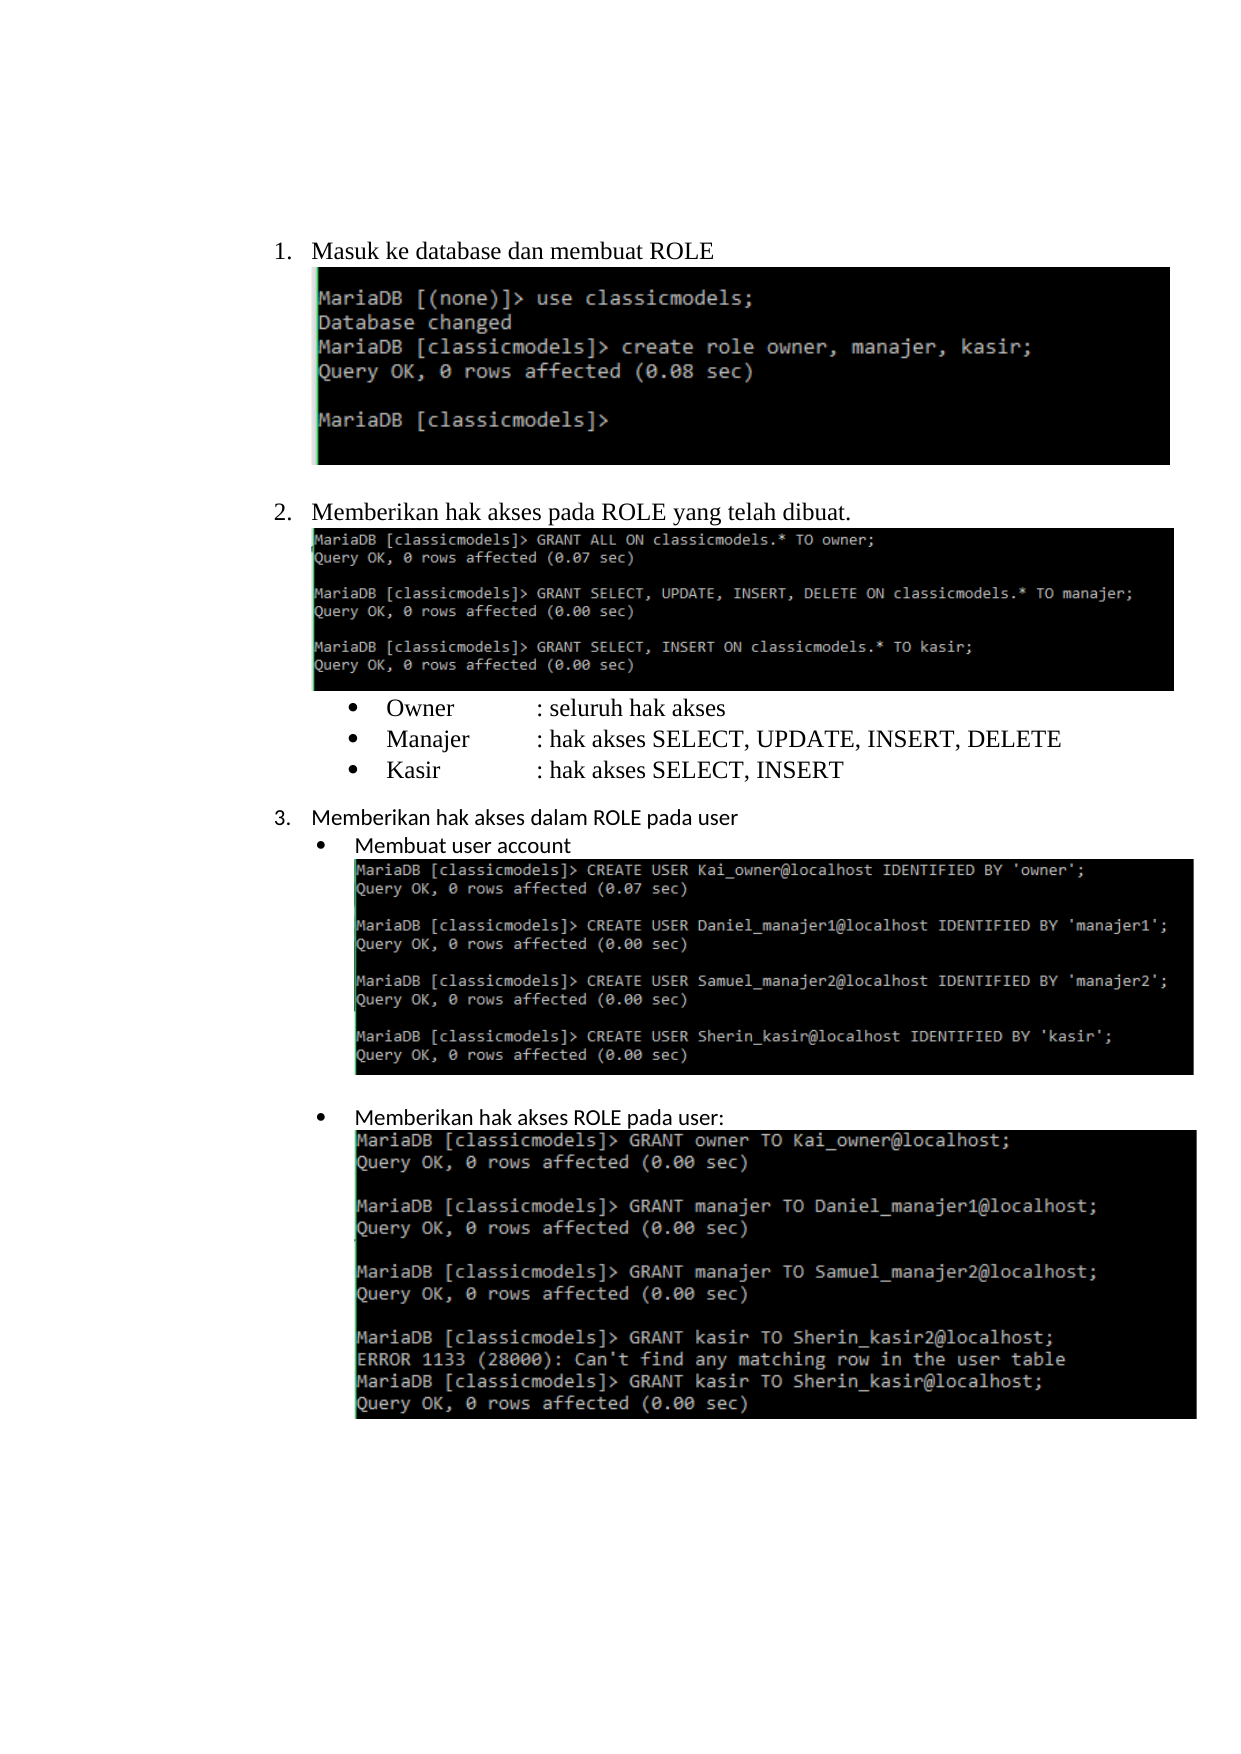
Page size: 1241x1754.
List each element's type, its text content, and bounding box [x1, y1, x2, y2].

list Memberikan hak akses ROLE pada user: [317, 1103, 1063, 1131]
picture [354, 859, 1194, 1075]
picture [311, 528, 1174, 691]
list Masuk ke database dan membuat ROLE [274, 236, 1063, 265]
list Manajer : hak akses SELECT, UPDATE, INSERT, DELETE [349, 724, 1063, 753]
picture [311, 267, 1170, 465]
list Memberikan hak akses dalam ROLE pada user [274, 803, 1063, 831]
list Kasir : hak akses SELECT, INSERT [349, 755, 1063, 784]
picture [354, 1130, 1197, 1419]
list Owner : seluruh hak akses [349, 693, 1063, 722]
list Memberikan hak akses pada ROLE yang telah dibuat. [274, 497, 1063, 526]
list Membuat user account [317, 831, 1063, 859]
